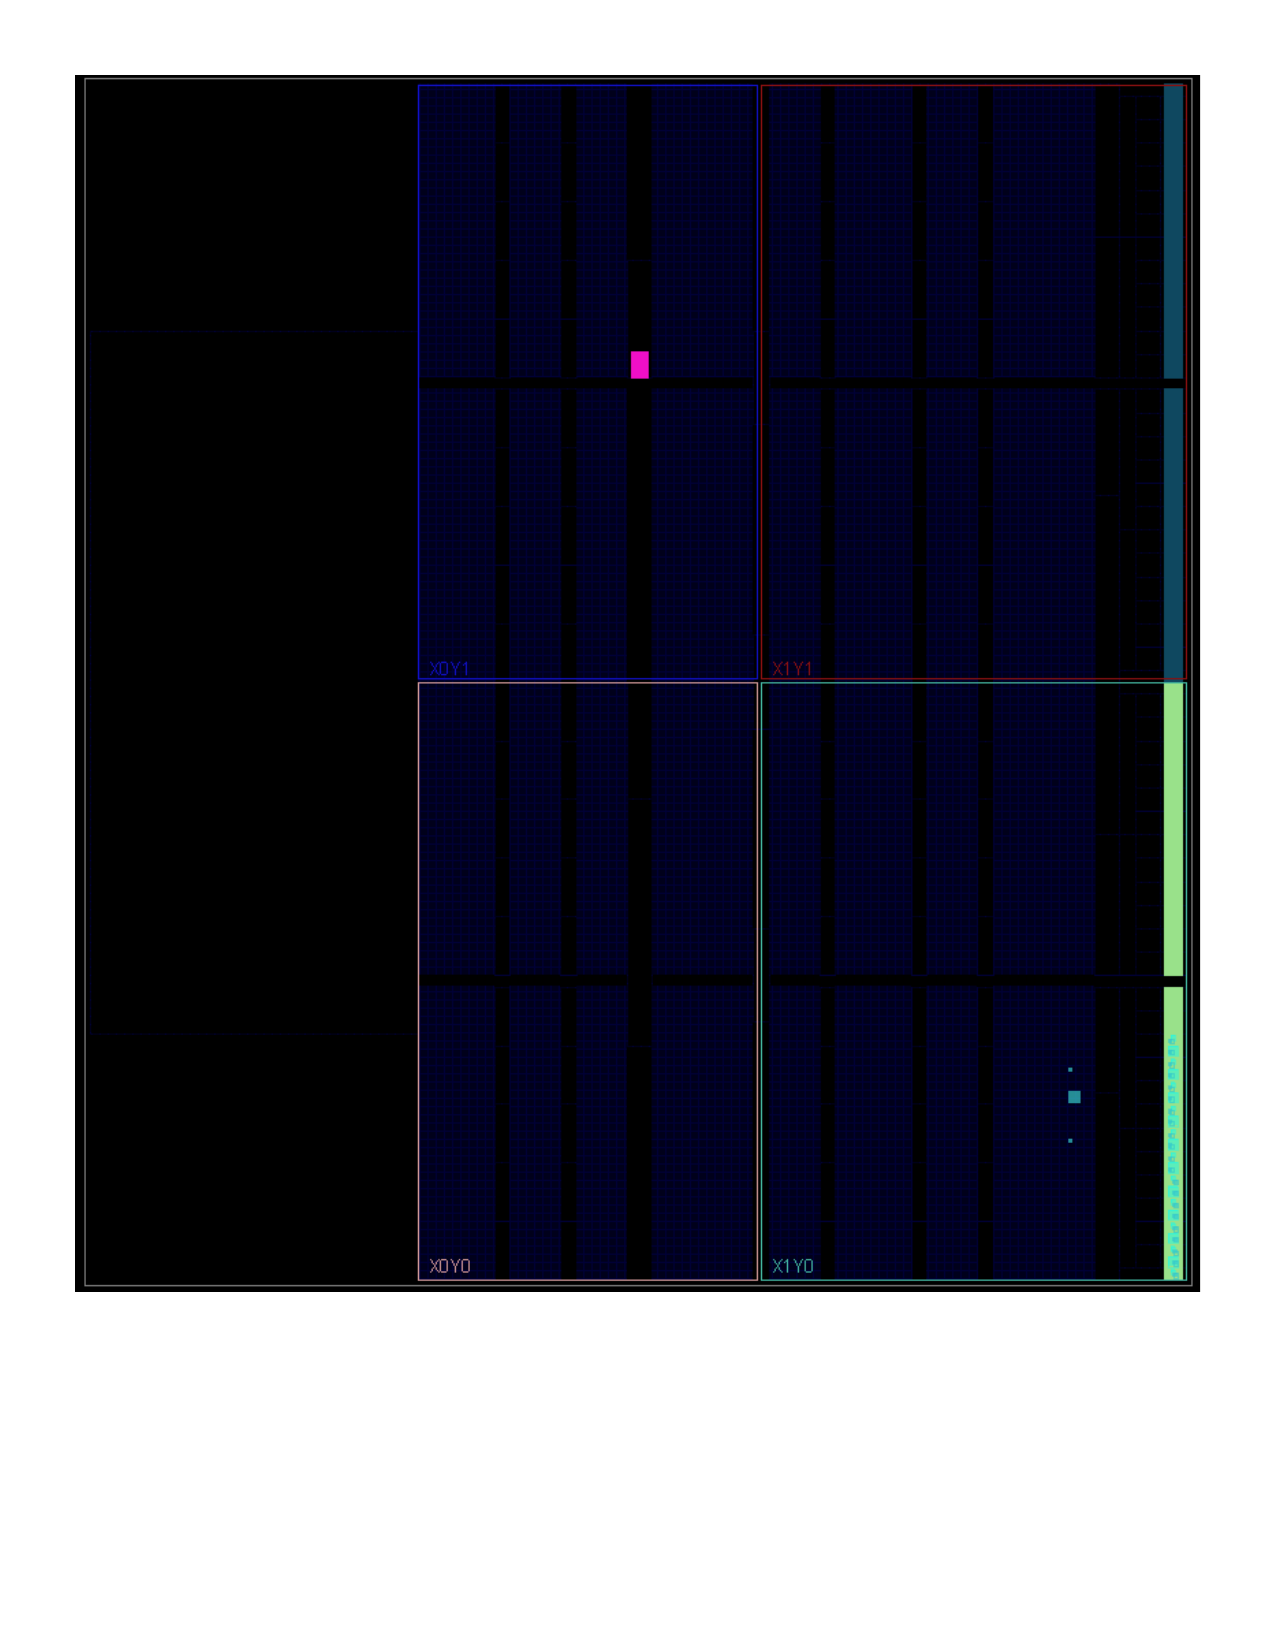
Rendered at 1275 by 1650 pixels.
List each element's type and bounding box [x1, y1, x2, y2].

picture [75, 75, 1200, 1292]
